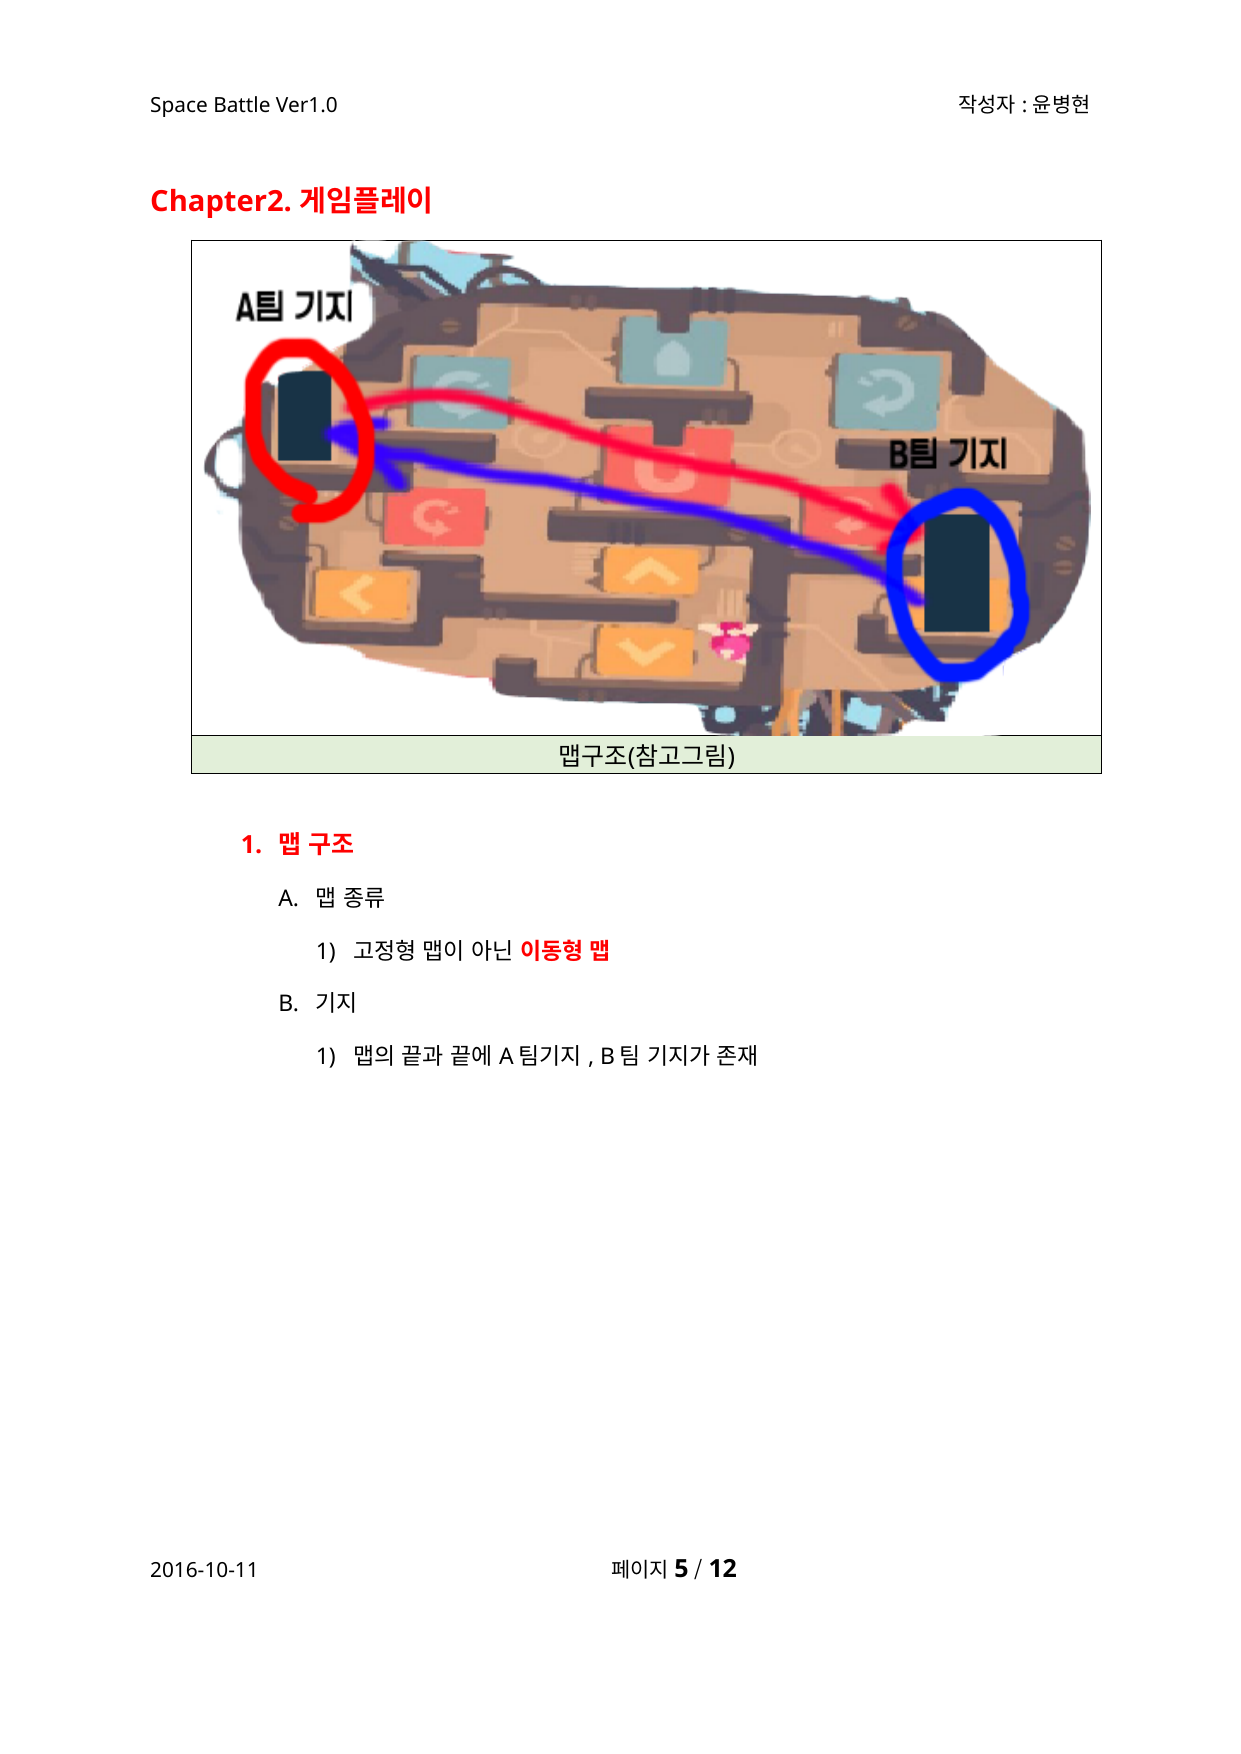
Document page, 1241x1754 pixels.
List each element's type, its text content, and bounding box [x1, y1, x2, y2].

list 맵 종류 [278, 880, 1090, 913]
table_cell 맵구조(참고그림) [192, 736, 1101, 773]
list 기지 [278, 985, 1090, 1018]
list 맵 구조 [241, 824, 1090, 860]
list 고정형 맵이 아닌 이동형 맵 [316, 932, 1090, 966]
text Chapter2. 게임플레이 [150, 177, 1090, 219]
list 맵의 끝과 끝에 A팀기지 , B팀 기지가 존재 [316, 1038, 1090, 1071]
table_header [1091, 241, 1101, 735]
picture [203, 240, 1091, 736]
table_header [192, 241, 203, 735]
